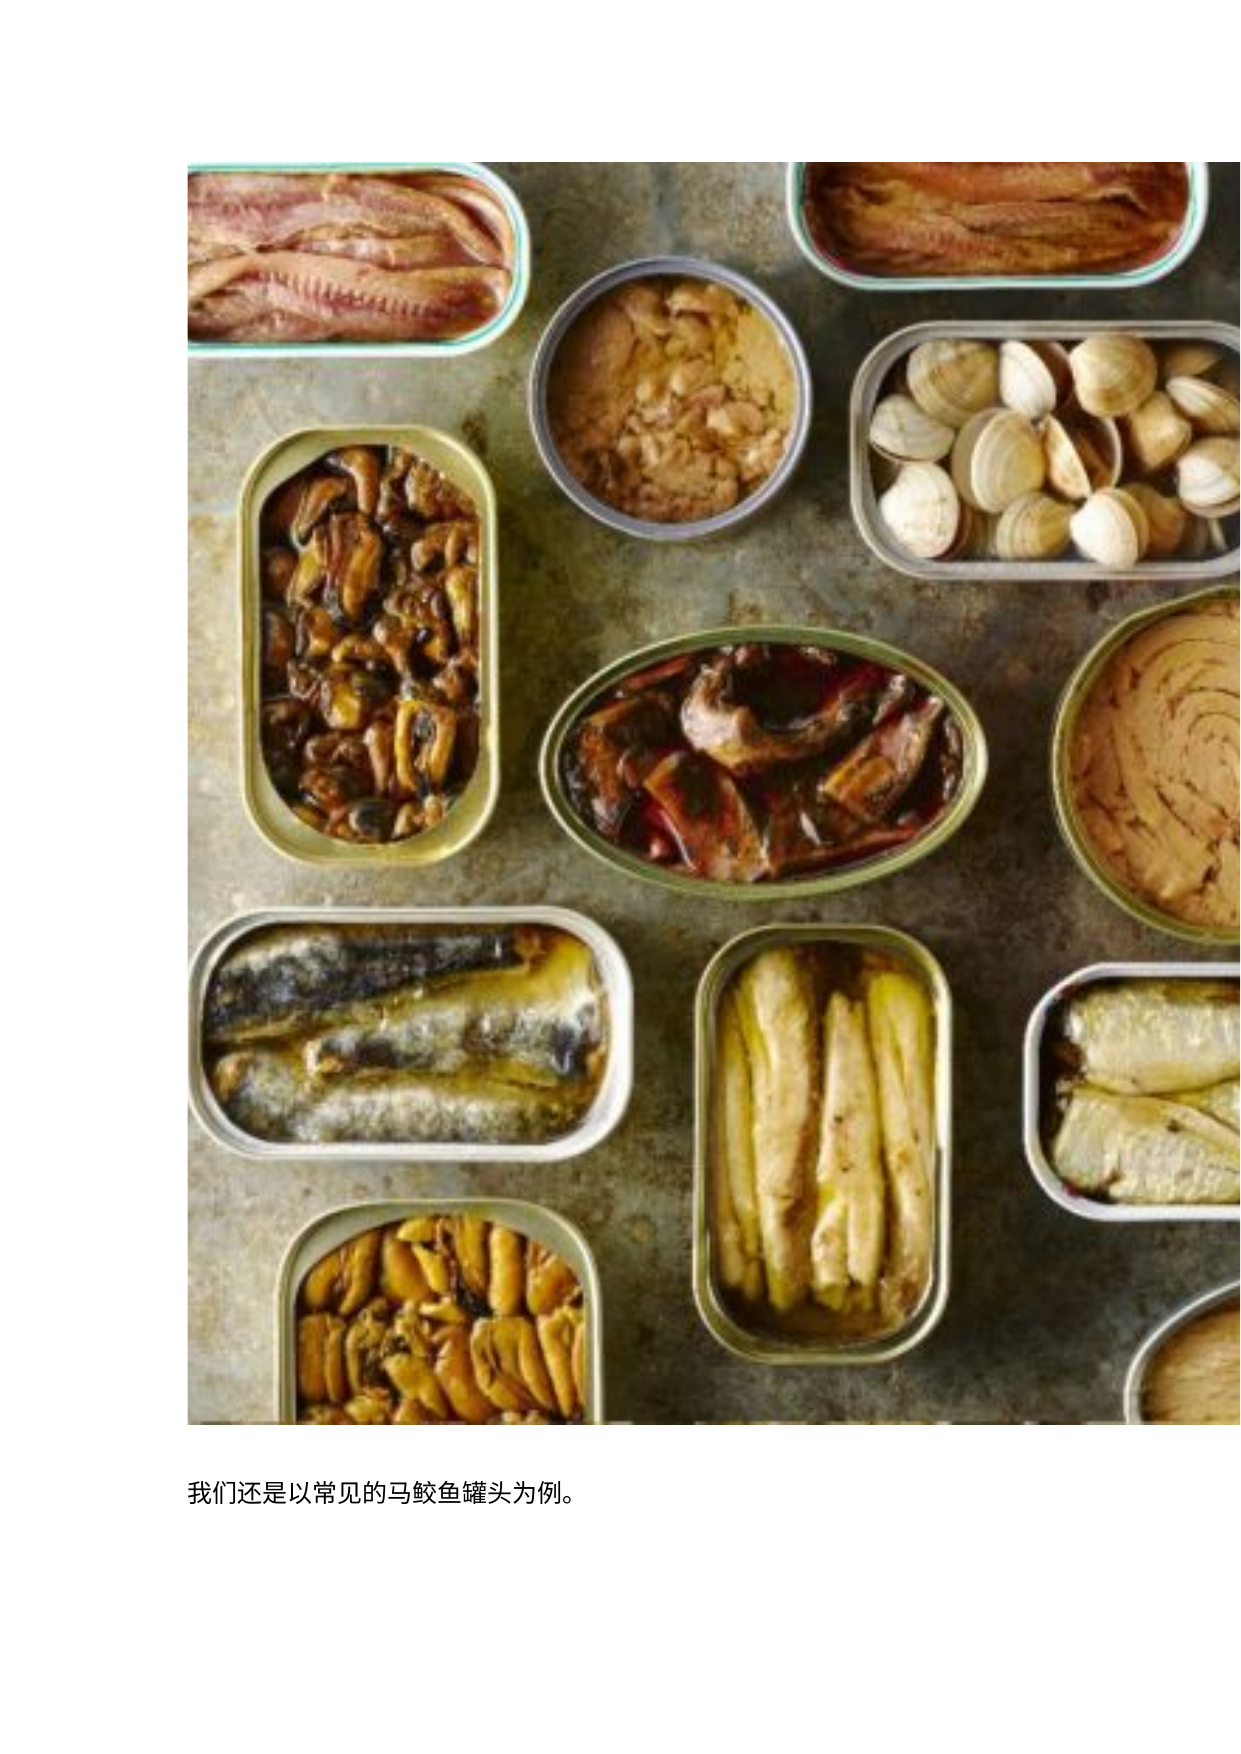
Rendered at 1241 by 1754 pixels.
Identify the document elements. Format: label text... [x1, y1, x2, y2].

picture [187, 162, 1241, 1425]
text 我们还是以常见的马鲛鱼罐头为例。 [187, 1459, 1053, 1524]
